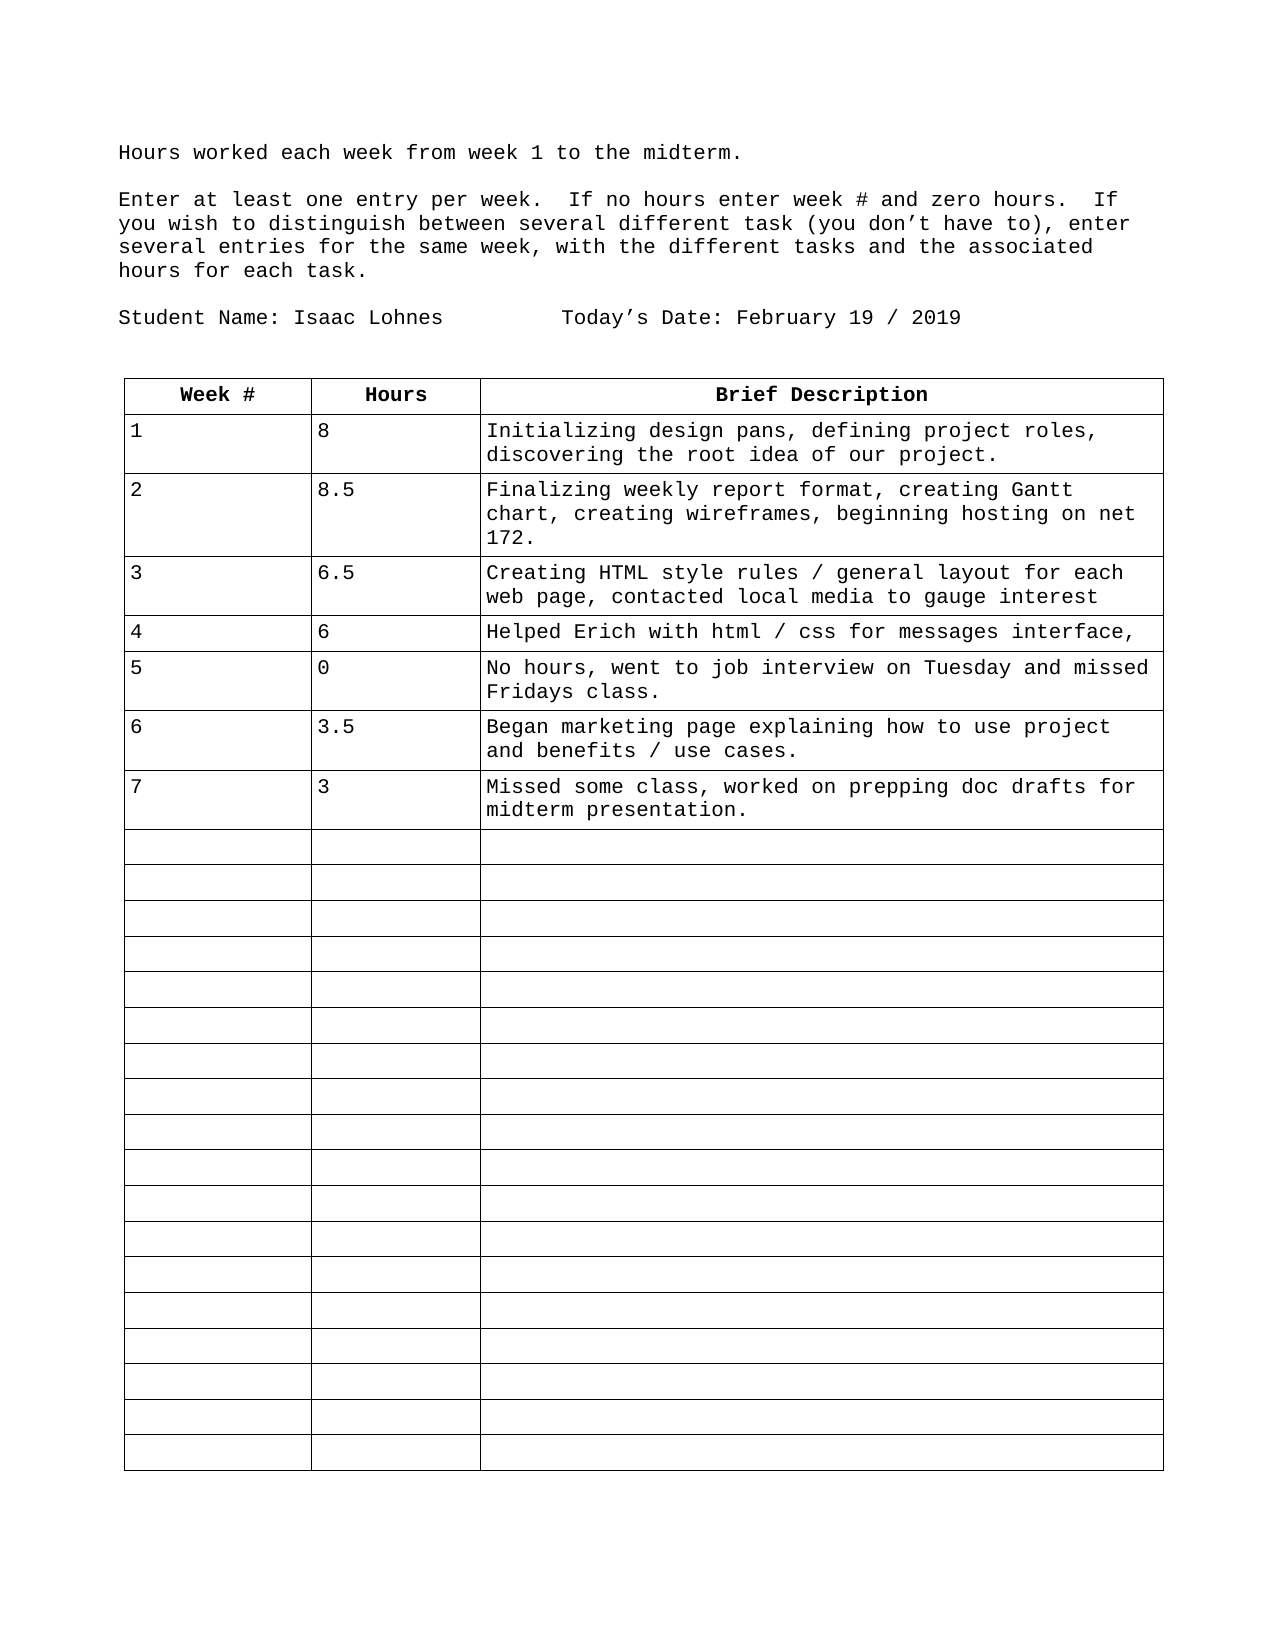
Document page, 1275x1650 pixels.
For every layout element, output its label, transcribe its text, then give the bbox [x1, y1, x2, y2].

table_cell [125, 1044, 311, 1078]
table_cell [481, 937, 1163, 971]
table_cell 6.5 [312, 557, 480, 615]
table_cell [312, 1293, 480, 1327]
table_cell 2 [125, 474, 311, 556]
table_cell [312, 1435, 480, 1470]
table_cell [125, 865, 311, 900]
table_cell [312, 830, 480, 864]
table_cell [481, 1115, 1163, 1149]
text Hours worked each week from week 1 to the midterm. [118, 142, 1157, 165]
table_cell 0 [312, 652, 480, 710]
table_cell [125, 1222, 311, 1256]
table_cell [125, 901, 311, 936]
table_cell 1 [125, 415, 311, 473]
table_cell 6 [125, 711, 311, 769]
table_cell [125, 1008, 311, 1042]
table_cell [312, 1257, 480, 1292]
table_header Hours [312, 379, 480, 414]
table_cell [125, 1435, 311, 1470]
table_cell 8 [312, 415, 480, 473]
table_cell 7 [125, 771, 311, 829]
table_header Brief Description [481, 379, 1163, 414]
table_cell [125, 830, 311, 864]
table_cell [481, 1400, 1163, 1434]
table_cell [312, 1008, 480, 1042]
table_cell 3.5 [312, 711, 480, 769]
text Enter at least one entry per week. If no hours enter week # and zero hours. If you wish to distinguish between several different task (you don’t have to), enter several entries for the same week, with the different tasks and the associated hours for each task. [118, 189, 1157, 284]
table_cell 6 [312, 616, 480, 651]
table_cell [312, 1329, 480, 1363]
table_cell [481, 1435, 1163, 1470]
table_cell [481, 1186, 1163, 1221]
table_cell [125, 1079, 311, 1114]
table_cell Missed some class, worked on prepping doc drafts for midterm presentation. [481, 771, 1163, 829]
table_cell 3 [312, 771, 480, 829]
table_cell [481, 1293, 1163, 1327]
table_cell [125, 1293, 311, 1327]
table_cell [312, 901, 480, 936]
table_cell [481, 1008, 1163, 1042]
table_cell Initializing design pans, defining project roles, discovering the root idea of our project. [481, 415, 1163, 473]
table_cell [481, 901, 1163, 936]
table_cell [125, 1150, 311, 1185]
table_cell [125, 937, 311, 971]
table_cell Began marketing page explaining how to use project and benefits / use cases. [481, 711, 1163, 769]
table_cell Finalizing weekly report format, creating Gantt chart, creating wireframes, beginning hosting on net 172. [481, 474, 1163, 556]
table_cell [312, 1115, 480, 1149]
table_cell [481, 865, 1163, 900]
table_cell [125, 1115, 311, 1149]
table_cell 8.5 [312, 474, 480, 556]
table_cell [481, 1044, 1163, 1078]
table_cell [312, 1150, 480, 1185]
table_cell [312, 1186, 480, 1221]
table_cell [481, 1222, 1163, 1256]
table_cell [312, 937, 480, 971]
table_cell No hours, went to job interview on Tuesday and missed Fridays class. [481, 652, 1163, 710]
table_cell [125, 1257, 311, 1292]
table_cell [312, 1079, 480, 1114]
table_cell [312, 865, 480, 900]
table_cell [481, 1150, 1163, 1185]
table_cell Creating HTML style rules / general layout for each web page, contacted local media to gauge interest [481, 557, 1163, 615]
table_cell [125, 972, 311, 1007]
table_cell [481, 972, 1163, 1007]
table_cell [481, 1364, 1163, 1399]
table_cell [125, 1364, 311, 1399]
text Student Name: Isaac Lohnes Today’s Date: February 19 / 2019 [118, 307, 1157, 331]
table_cell [481, 1079, 1163, 1114]
table_cell [312, 1400, 480, 1434]
table_cell [312, 1364, 480, 1399]
table_header Week # [125, 379, 311, 414]
table_cell [481, 830, 1163, 864]
table_cell [125, 1400, 311, 1434]
table_cell Helped Erich with html / css for messages interface, [481, 616, 1163, 651]
table_cell 5 [125, 652, 311, 710]
table_cell 4 [125, 616, 311, 651]
table_cell [125, 1186, 311, 1221]
table_cell [125, 1329, 311, 1363]
table_cell 3 [125, 557, 311, 615]
table_cell [481, 1329, 1163, 1363]
table_cell [312, 972, 480, 1007]
table_cell [312, 1222, 480, 1256]
table_cell [481, 1257, 1163, 1292]
table_cell [312, 1044, 480, 1078]
